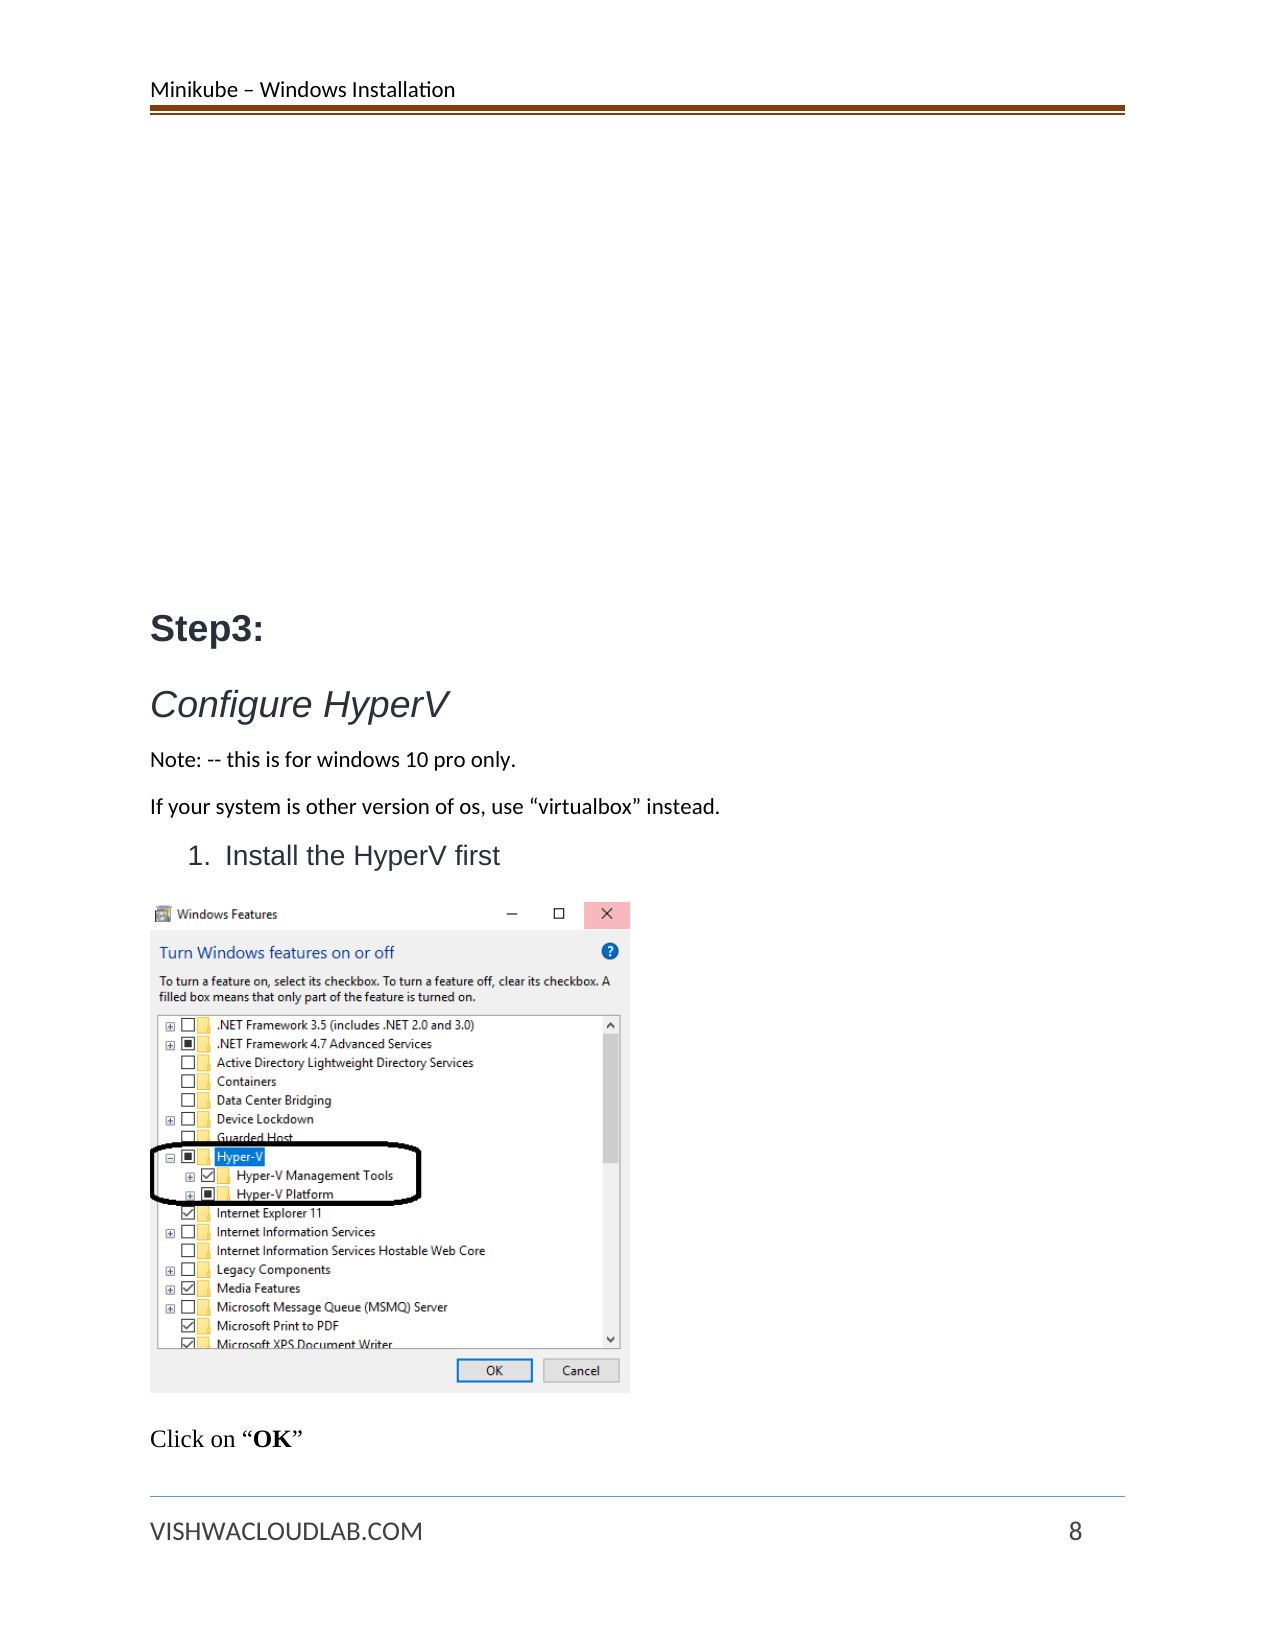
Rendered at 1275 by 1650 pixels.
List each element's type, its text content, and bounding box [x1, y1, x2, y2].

text Click on “OK” [150, 1424, 1125, 1453]
subtitle Configure HyperV [150, 682, 1125, 725]
picture [150, 902, 631, 1393]
text Step3: [150, 606, 1125, 649]
text If your system is other version of os, use “virtualbox” instead. [150, 792, 1125, 820]
list Install the HyperV first [187, 839, 1125, 871]
text Note: -- this is for windows 10 pro only. [150, 745, 1125, 773]
